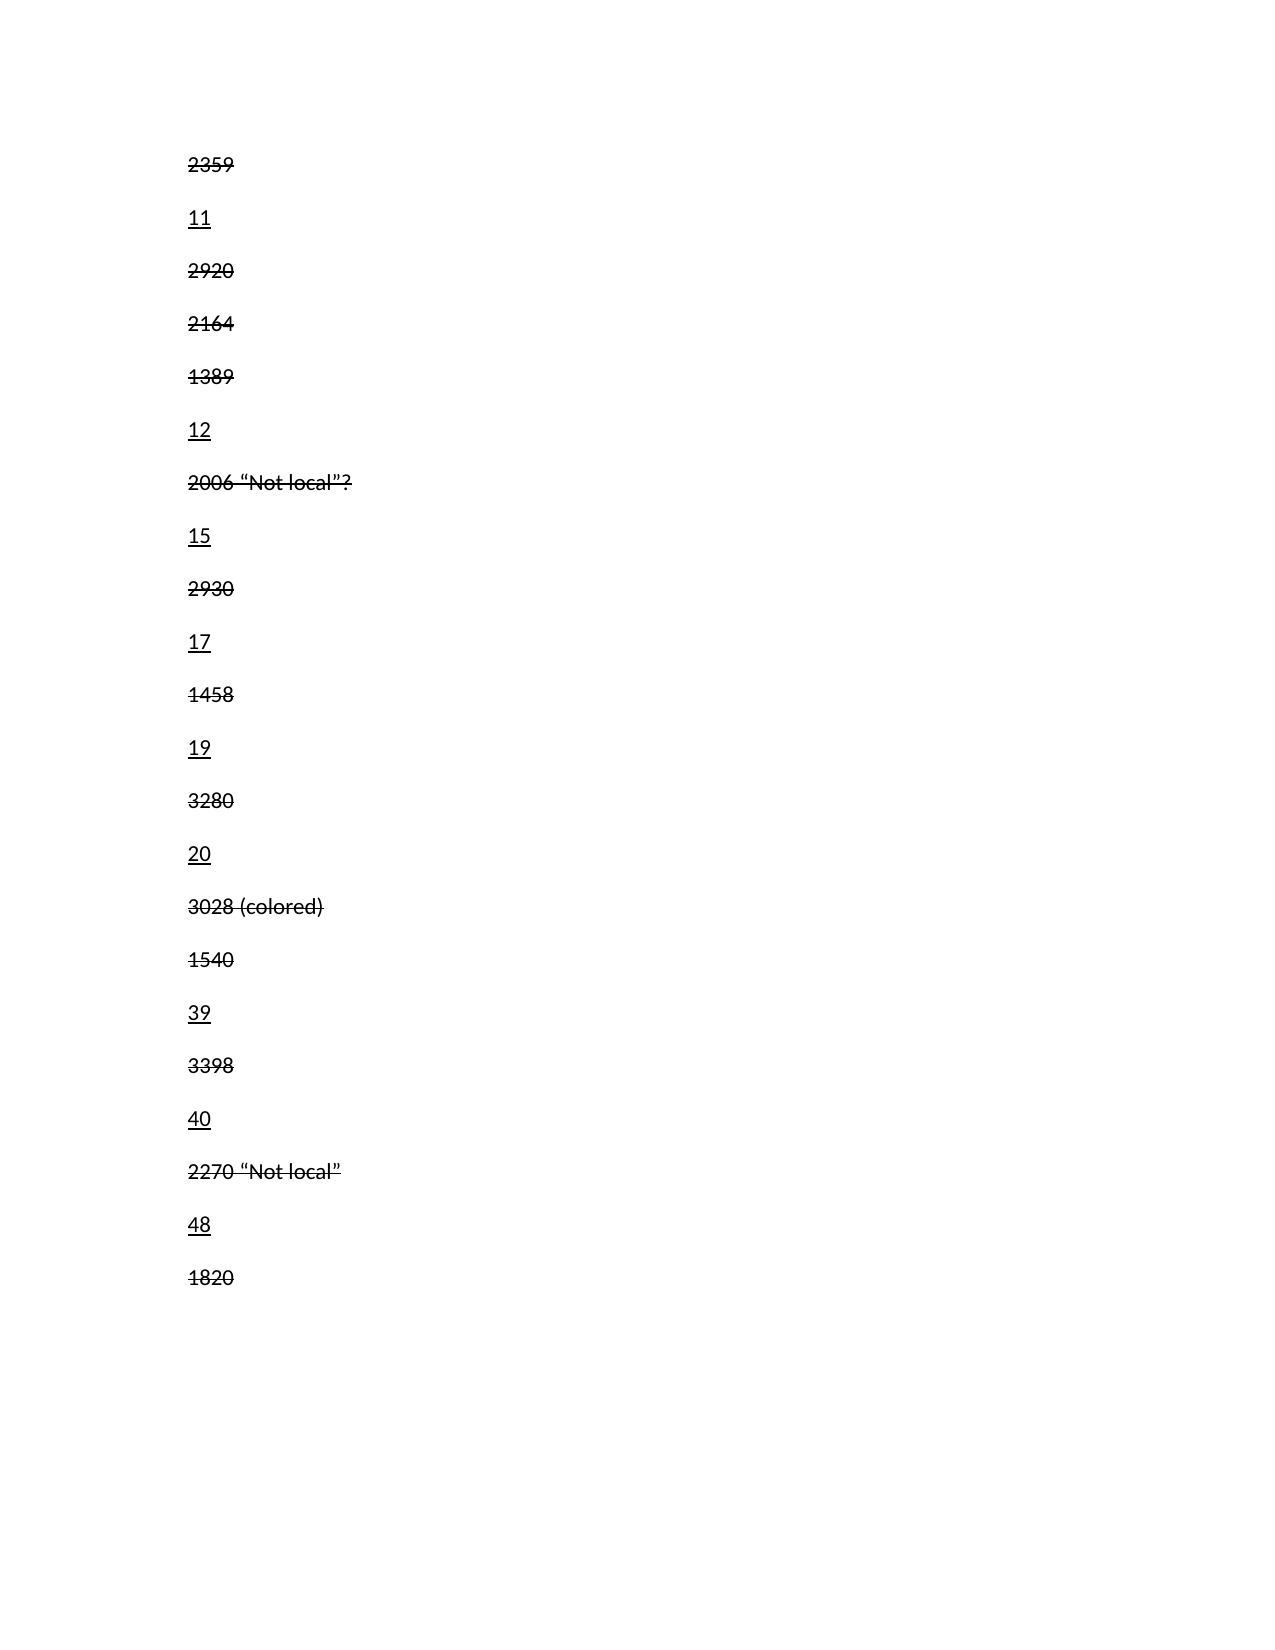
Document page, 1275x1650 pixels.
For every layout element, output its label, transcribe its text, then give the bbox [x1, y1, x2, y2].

text 2930 [187, 574, 1087, 602]
text 2164 [187, 309, 1087, 337]
text 2920 [187, 256, 1087, 284]
text 48 [187, 1210, 1087, 1238]
text 1389 [187, 362, 1087, 390]
text 3398 [187, 1051, 1087, 1079]
text 2359 [187, 150, 1087, 178]
text 1458 [187, 680, 1087, 708]
text 2270 “Not local” [187, 1157, 1087, 1185]
text 20 [187, 839, 1087, 867]
text 15 [187, 521, 1087, 549]
text 1540 [187, 945, 1087, 973]
text 3280 [187, 786, 1087, 814]
text 39 [187, 998, 1087, 1026]
text 1820 [187, 1263, 1087, 1291]
text 11 [187, 203, 1087, 231]
text 17 [187, 627, 1087, 655]
text 40 [187, 1104, 1087, 1132]
text 2006 “Not local”? [187, 468, 1087, 496]
text 3028 (colored) [187, 892, 1087, 920]
text 19 [187, 733, 1087, 761]
text 12 [187, 415, 1087, 443]
